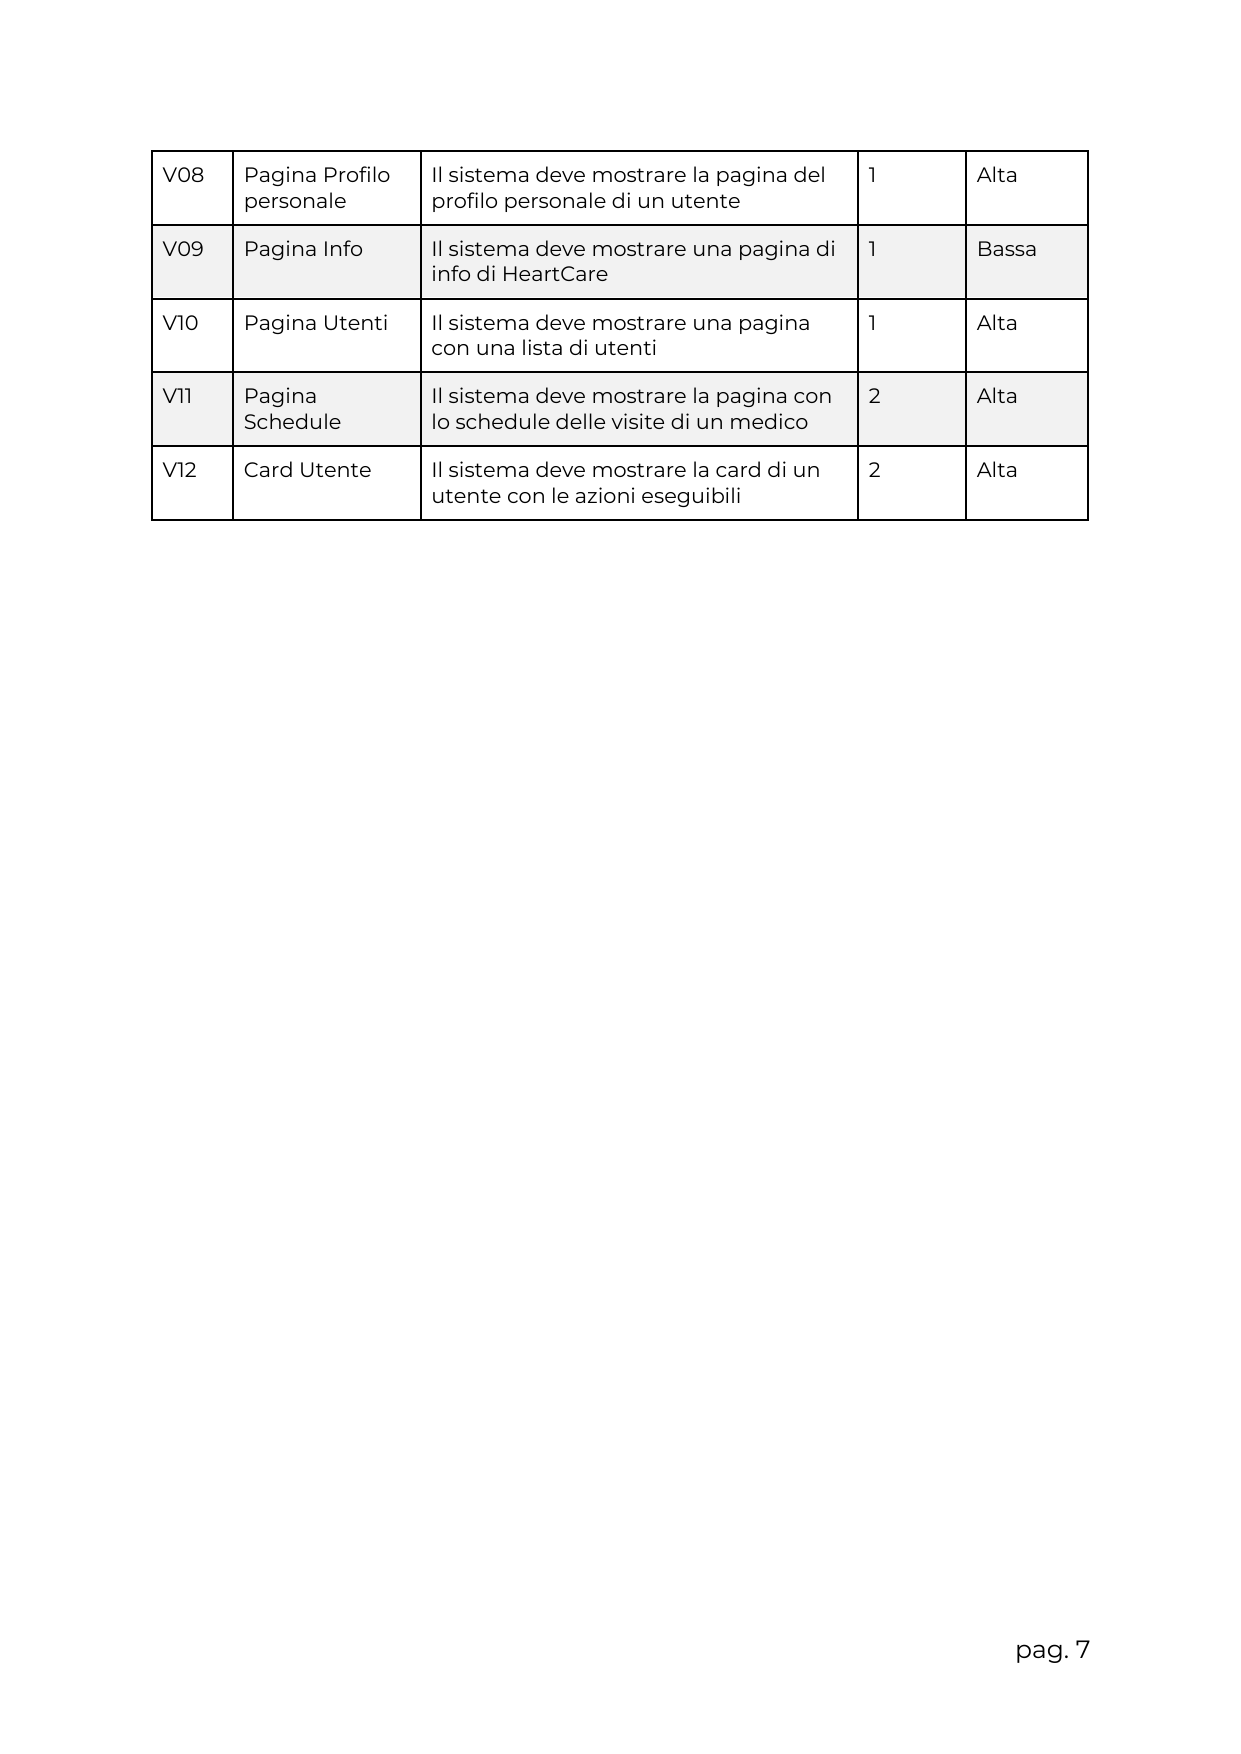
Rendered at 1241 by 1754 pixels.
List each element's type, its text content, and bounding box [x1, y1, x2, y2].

table_cell Pagina Schedule [234, 373, 420, 445]
table_cell 1 [859, 300, 965, 371]
table_cell 2 [859, 447, 965, 519]
table_cell Il sistema deve mostrare una pagina con una lista di utenti [422, 300, 857, 371]
table_cell Pagina Utenti [234, 300, 420, 371]
table_cell V12 [153, 447, 232, 519]
table_cell Card Utente [234, 447, 420, 519]
table_cell Alta [967, 373, 1087, 445]
table_cell Pagina Info [234, 226, 420, 297]
table_cell Il sistema deve mostrare una pagina di info di HeartCare [422, 226, 857, 297]
table_cell V10 [153, 300, 232, 371]
table_cell V09 [153, 226, 232, 297]
table_cell Pagina Profilo personale [234, 152, 420, 224]
table_cell Alta [967, 447, 1087, 519]
table_cell Il sistema deve mostrare la card di un utente con le azioni eseguibili [422, 447, 857, 519]
table_cell Il sistema deve mostrare la pagina del profilo personale di un utente [422, 152, 857, 224]
table_cell Il sistema deve mostrare la pagina con lo schedule delle visite di un medico [422, 373, 857, 445]
table_cell V08 [153, 152, 232, 224]
table_cell Alta [967, 152, 1087, 224]
table_cell 1 [859, 226, 965, 297]
table_cell Bassa [967, 226, 1087, 297]
table_cell V11 [153, 373, 232, 445]
table_cell 1 [859, 152, 965, 224]
table_cell Alta [967, 300, 1087, 371]
table_cell 2 [859, 373, 965, 445]
